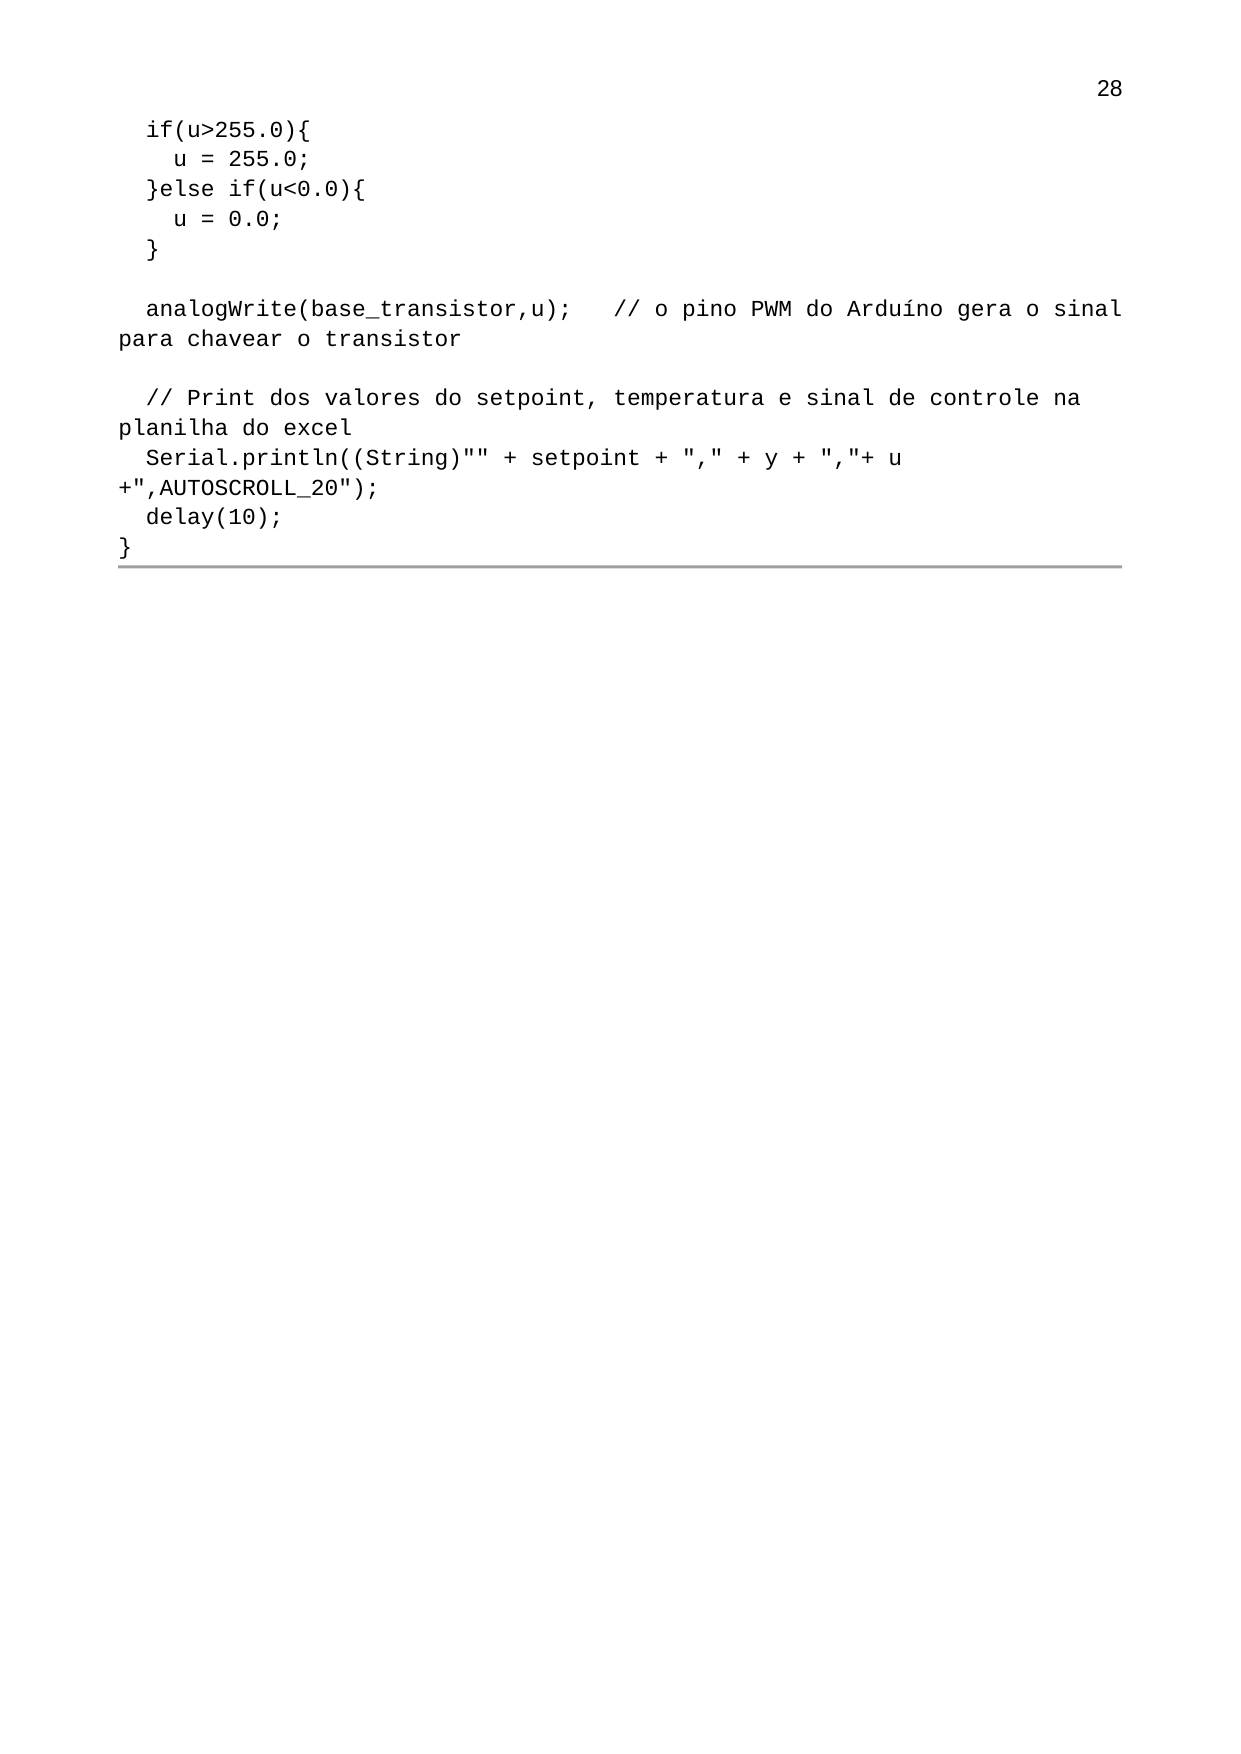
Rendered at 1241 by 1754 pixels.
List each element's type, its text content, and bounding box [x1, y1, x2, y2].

text delay(10); [118, 506, 1122, 532]
text u = 255.0; [118, 148, 1122, 174]
text // Print dos valores do setpoint, temperatura e sinal de controle na planilha do excel [118, 387, 1122, 442]
text }else if(u<0.0){ [118, 178, 1122, 203]
text u = 0.0; [118, 207, 1122, 233]
text } [118, 237, 1122, 263]
text analogWrite(base_transistor,u); // o pino PWM do Arduíno gera o sinal para chavear o transistor [118, 297, 1122, 353]
text } [118, 536, 1122, 561]
text if(u>255.0){ [118, 118, 1122, 144]
text Serial.println((String)"" + setpoint + "," + y + ","+ u +",AUTOSCROLL_20"); [118, 446, 1122, 502]
